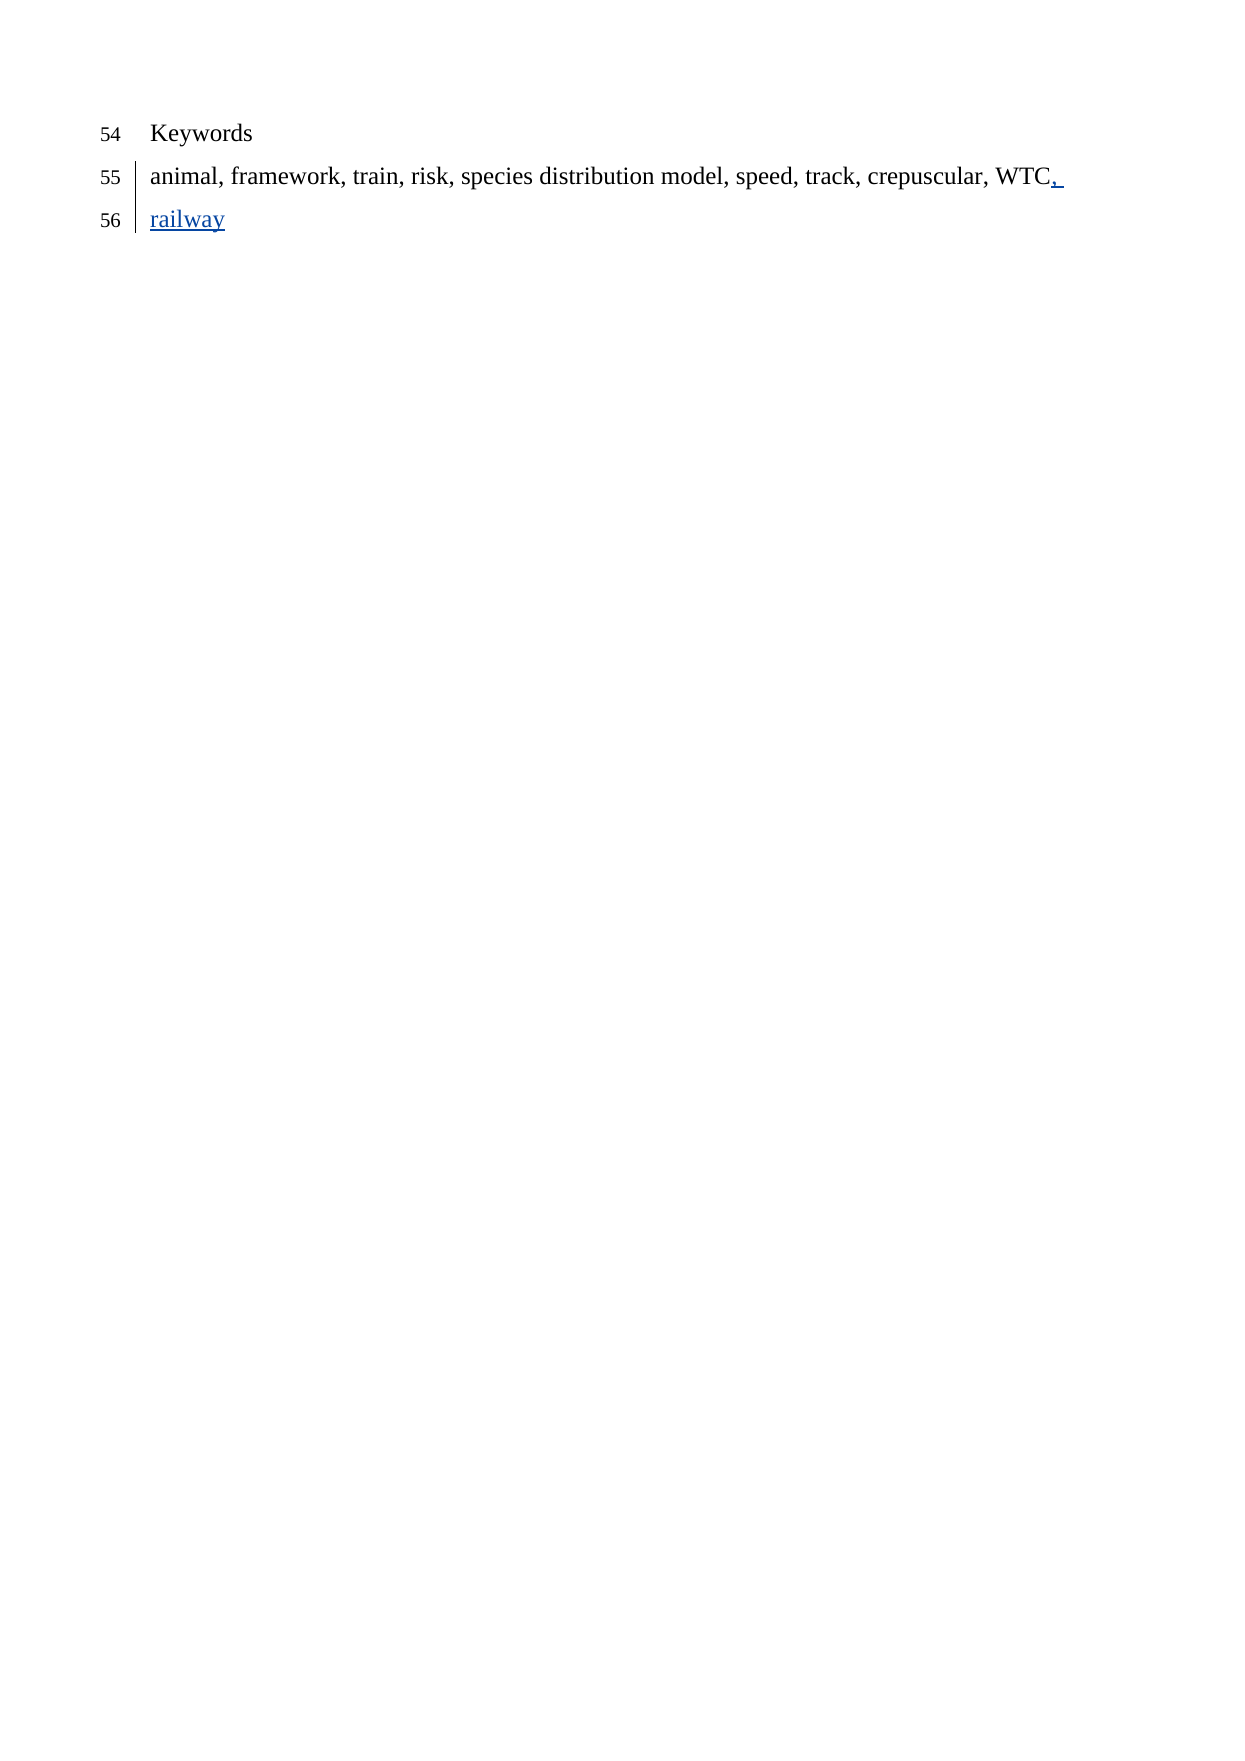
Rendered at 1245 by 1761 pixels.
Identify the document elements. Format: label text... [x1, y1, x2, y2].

text animal, framework, train, risk, species distribution model, speed, track, crepuscular, WTC [150, 161, 1095, 233]
list Keywords [150, 118, 1095, 147]
